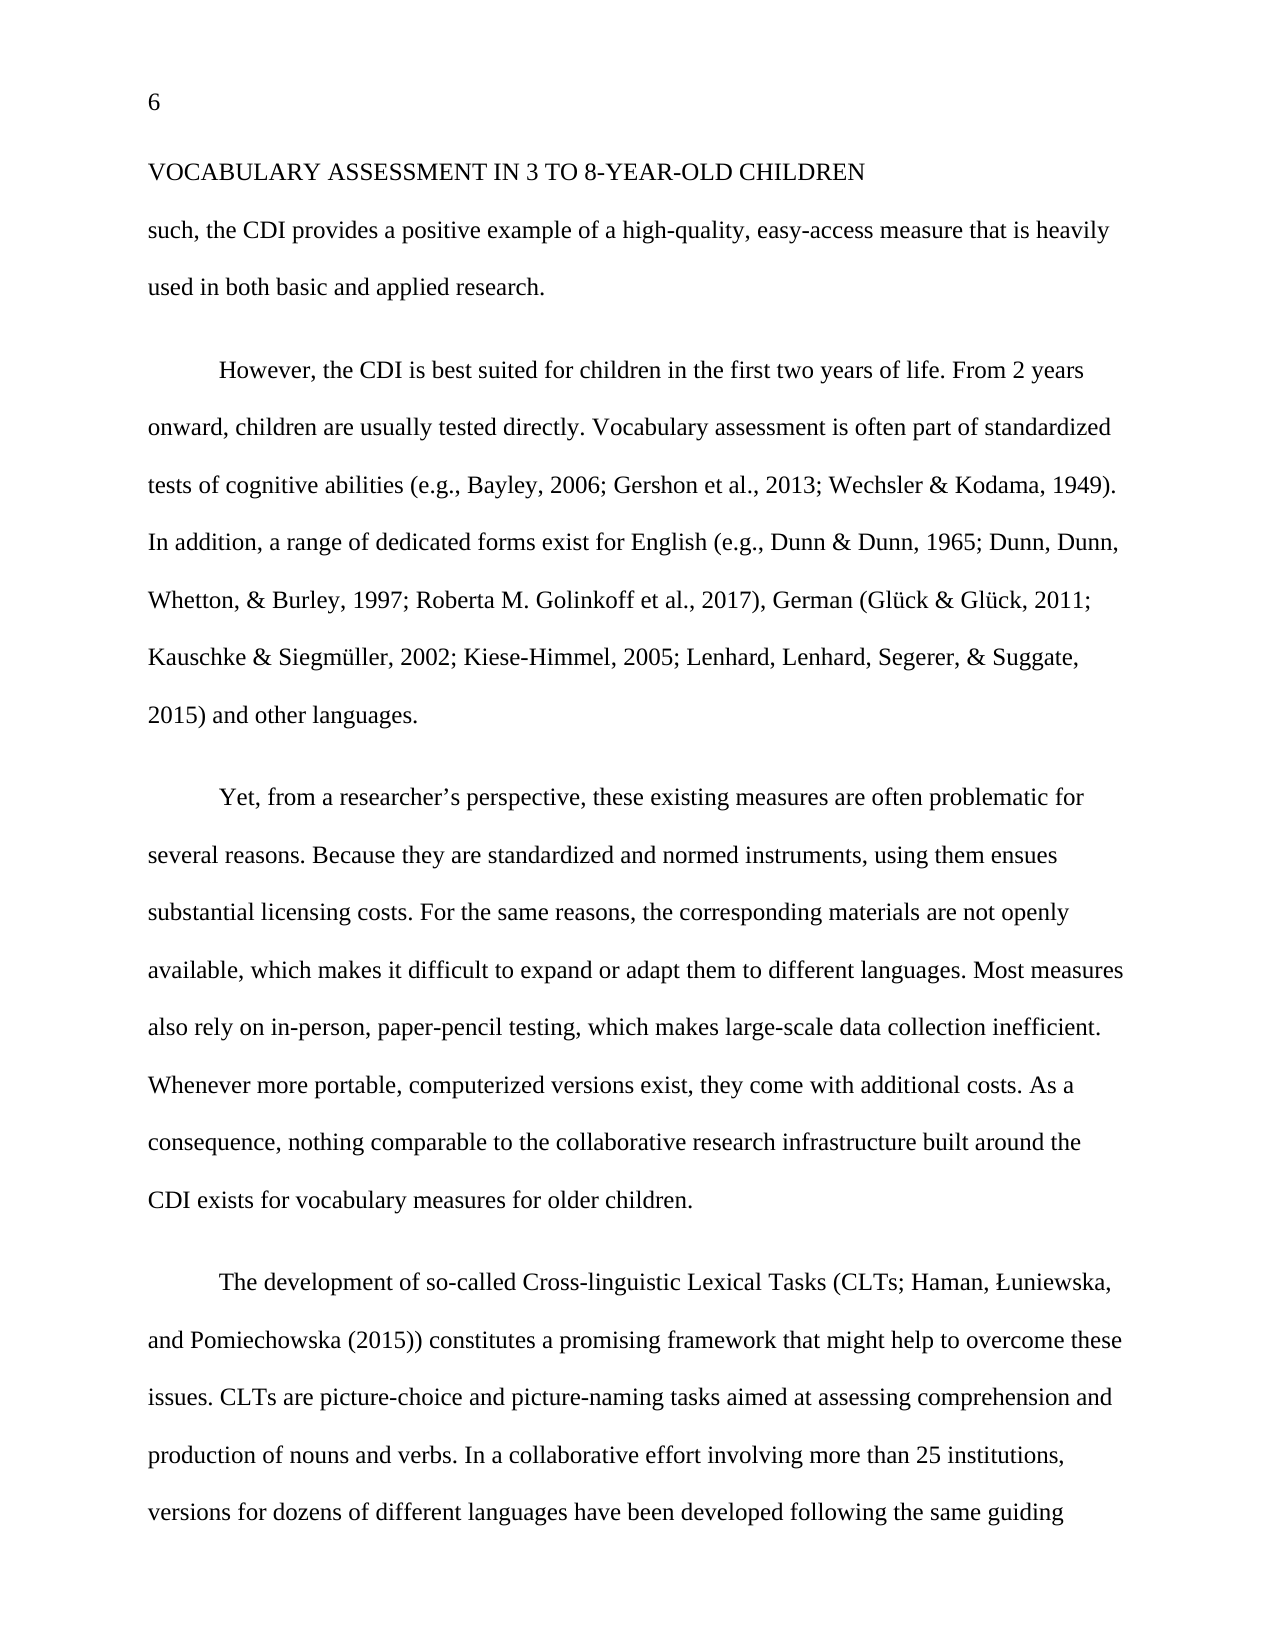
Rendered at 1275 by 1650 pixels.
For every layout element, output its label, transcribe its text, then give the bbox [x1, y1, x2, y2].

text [148, 215, 1127, 301]
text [148, 1267, 1127, 1526]
text Yet, from a researcher’s perspective, these existing measures are often problematic for several reasons. Because they are standardized and normed instruments, using them ensues substantial licensing costs. For the same reasons, the corresponding materials are not openly available, which makes it difficult to expand or adapt them to different languages. Most measures also rely on in-person, paper-pencil testing, which makes large-scale data collection inefficient. Whenever more portable, computerized versions exist, they come with additional costs. As a consequence, nothing comparable to the collaborative research infrastructure built around the CDI exists for vocabulary measures for older children. [148, 782, 1127, 1214]
text However, the CDI is best suited for children in the first two years of life. From 2 years onward, children are usually tested directly. Vocabulary assessment is often part of standardized tests of cognitive abilities (e.g., Bayley, 2006; Gershon et al., 2013; Wechsler & Kodama, 1949). In addition, a range of dedicated forms exist for English (e.g., Dunn & Dunn, 1965; Dunn, Dunn, Whetton, & Burley, 1997; Roberta M. Golinkoff et al., 2017), German (Glück & Glück, 2011; Kauschke & Siegmüller, 2002; Kiese-Himmel, 2005; Lenhard, Lenhard, Segerer, & Suggate, 2015) and other languages. [148, 355, 1127, 729]
